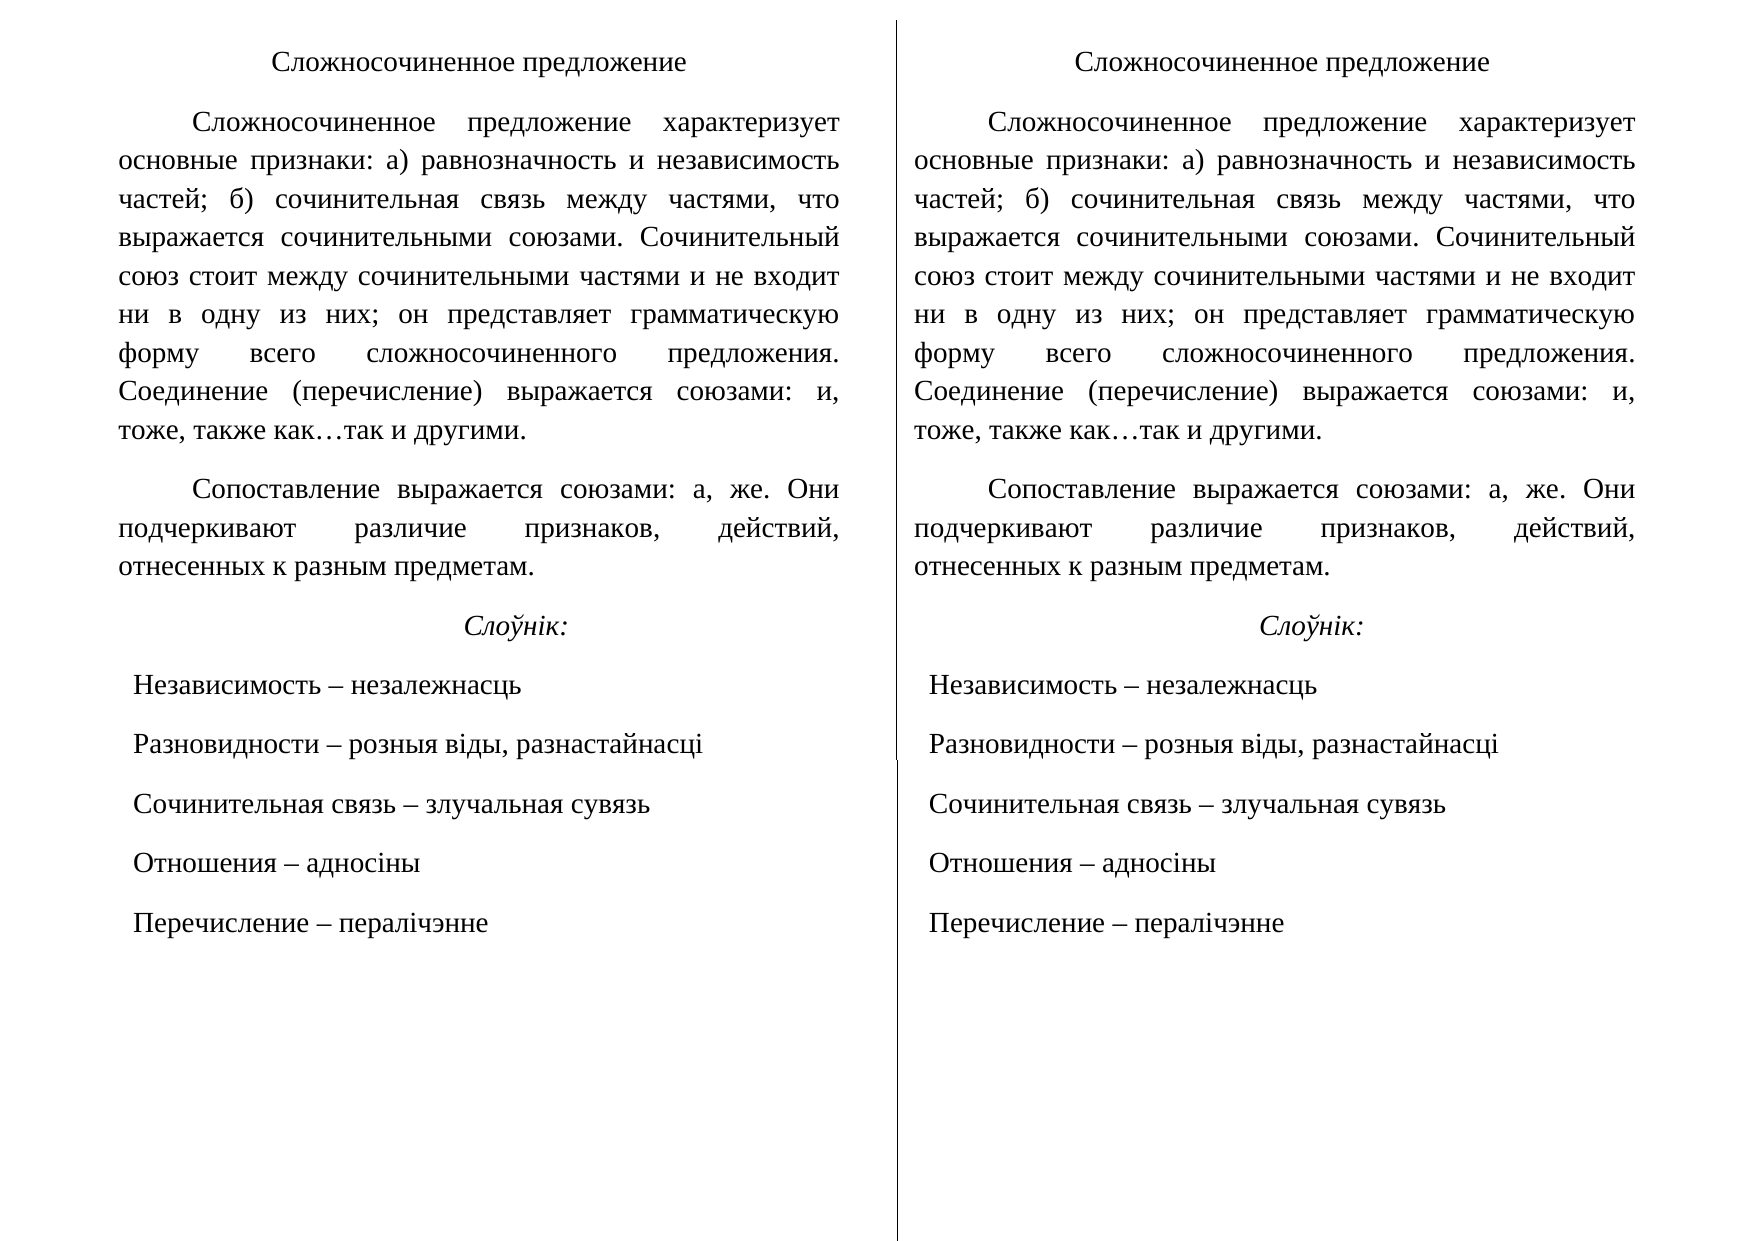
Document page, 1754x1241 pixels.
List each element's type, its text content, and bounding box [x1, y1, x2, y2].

text Разновидности – розныя віды, разнастайнасці [118, 727, 840, 760]
text Слоўнік: [914, 608, 1636, 641]
text Перечисление – пералічэнне [914, 905, 1636, 938]
text Слоўнік: [118, 608, 840, 641]
text Cочинительная связь – злучальная сувязь [118, 786, 840, 819]
text Сопоставление выражается союзами: а, же. Они подчеркивают различие признаков, действий, отнесенных к разным предметам. [914, 471, 1636, 582]
text Независимость – незалежнасць [118, 667, 840, 701]
text Отношения – адносіны [914, 845, 1636, 879]
text Cочинительная связь – злучальная сувязь [914, 786, 1636, 819]
text Сложносочиненное предложение [118, 44, 840, 78]
text Сопоставление выражается союзами: а, же. Они подчеркивают различие признаков, действий, отнесенных к разным предметам. [118, 471, 840, 582]
text Отношения – адносіны [118, 845, 840, 879]
text Независимость – незалежнасць [914, 667, 1636, 701]
text Сложносочиненное предложение характеризует основные признаки: а) равнозначность и независимость частей; б) сочинительная связь между частями, что выражается сочинительными союзами. Сочинительный союз стоит между сочинительными частями и не входит ни в одну из них; он представляет грамматическую форму всего сложносочиненного предложения. Соединение (перечисление) выражается союзами: и, тоже, также как…так и другими. [914, 104, 1636, 446]
text Сложносочиненное предложение [914, 44, 1636, 78]
text Сложносочиненное предложение характеризует основные признаки: а) равнозначность и независимость частей; б) сочинительная связь между частями, что выражается сочинительными союзами. Сочинительный союз стоит между сочинительными частями и не входит ни в одну из них; он представляет грамматическую форму всего сложносочиненного предложения. Соединение (перечисление) выражается союзами: и, тоже, также как…так и другими. [118, 104, 840, 446]
text Разновидности – розныя віды, разнастайнасці [914, 727, 1636, 760]
text Перечисление – пералічэнне [118, 905, 840, 938]
